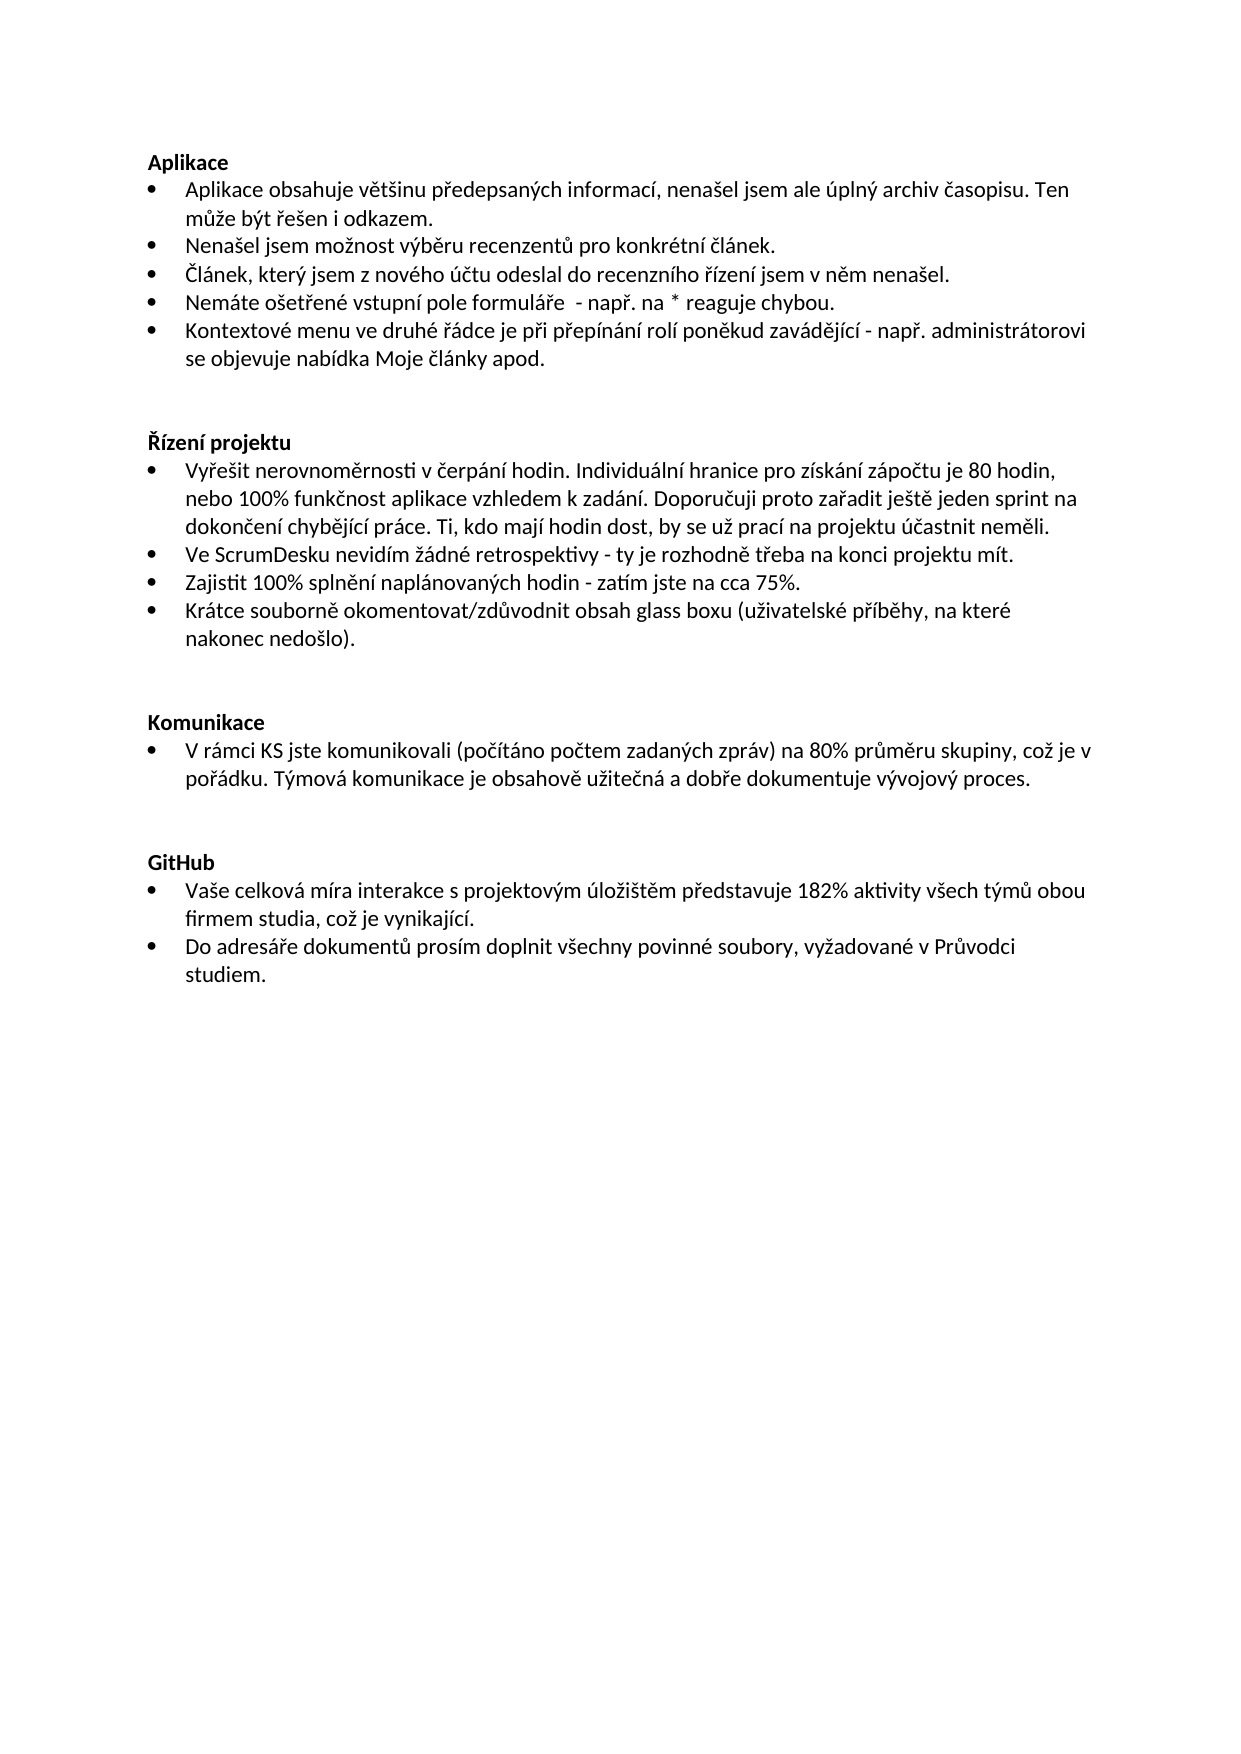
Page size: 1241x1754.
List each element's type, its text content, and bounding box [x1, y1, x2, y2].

list Článek, který jsem z nového účtu odeslal do recenzního řízení jsem v něm nenašel. [148, 260, 1093, 288]
list Do adresáře dokumentů prosím doplnit všechny povinné soubory, vyžadované v Průvodci studiem. [148, 932, 1093, 988]
text GitHub [148, 848, 1093, 876]
list Kontextové menu ve druhé řádce je při přepínání rolí poněkud zavádějící - např. administrátorovi se objevuje nabídka Moje články apod. [148, 316, 1093, 372]
list Ve ScrumDesku nevidím žádné retrospektivy - ty je rozhodně třeba na konci projektu mít. [148, 540, 1093, 568]
text Řízení projektu [148, 428, 1093, 456]
list Aplikace obsahuje většinu předepsaných informací, nenašel jsem ale úplný archiv časopisu. Ten může být řešen i odkazem. [148, 176, 1093, 232]
list Vyřešit nerovnoměrnosti v čerpání hodin. Individuální hranice pro získání zápočtu je 80 hodin, nebo 100% funkčnost aplikace vzhledem k zadání. Doporučuji proto zařadit ještě jeden sprint na dokončení chybějící práce. Ti, kdo mají hodin dost, by se už prací na projektu účastnit neměli. [148, 456, 1093, 540]
list V rámci KS jste komunikovali (počítáno počtem zadaných zpráv) na 80% průměru skupiny, což je v pořádku. Týmová komunikace je obsahově užitečná a dobře dokumentuje vývojový proces. [148, 736, 1093, 792]
list Vaše celková míra interakce s projektovým úložištěm představuje 182% aktivity všech týmů obou firmem studia, což je vynikající. [148, 876, 1093, 932]
list Nemáte ošetřené vstupní pole formuláře - např. na * reaguje chybou. [148, 288, 1093, 316]
text Komunikace [148, 708, 1093, 736]
list Zajistit 100% splnění naplánovaných hodin - zatím jste na cca 75%. [148, 568, 1093, 596]
list Krátce souborně okomentovat/zdůvodnit obsah glass boxu (uživatelské příběhy, na které nakonec nedošlo). [148, 596, 1093, 652]
list Nenašel jsem možnost výběru recenzentů pro konkrétní článek. [148, 232, 1093, 260]
text Aplikace [148, 148, 1093, 176]
